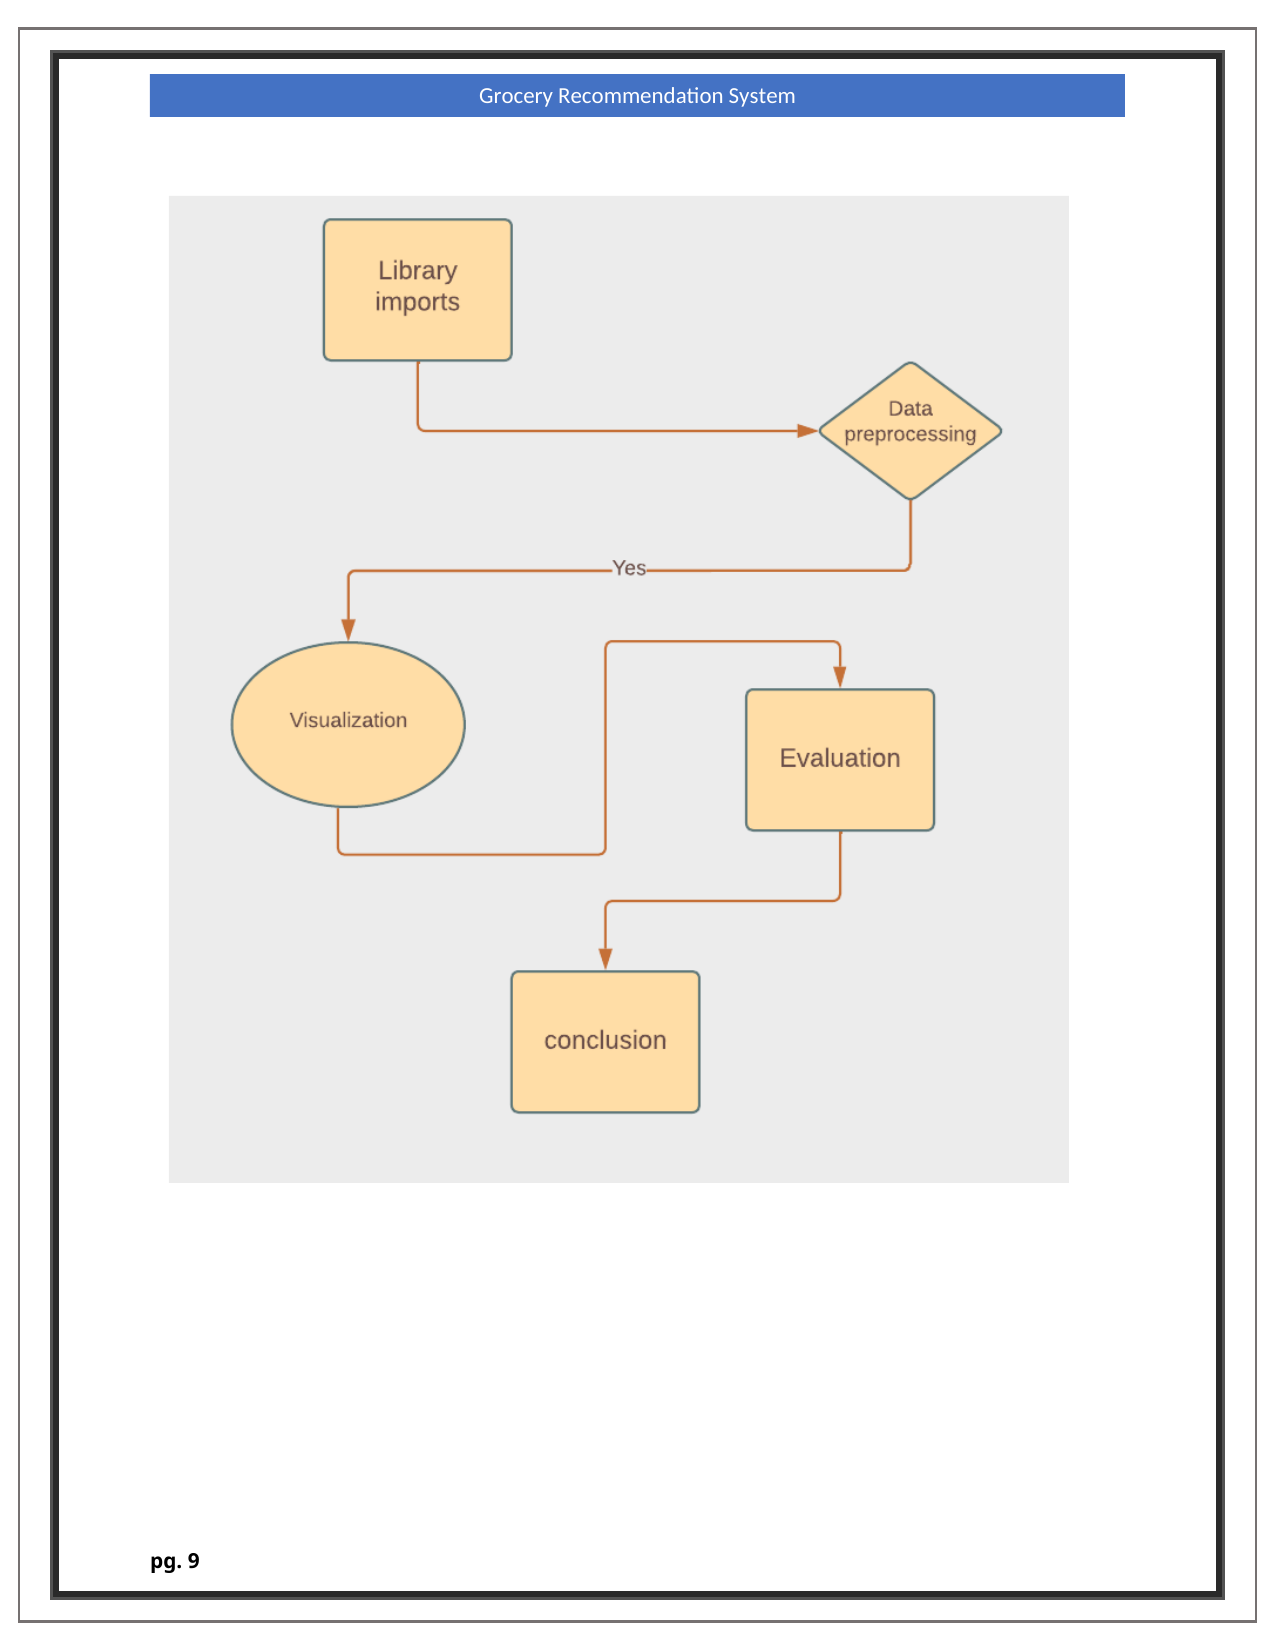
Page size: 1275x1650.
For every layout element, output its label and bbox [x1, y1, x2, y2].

picture [168, 150, 1069, 1183]
